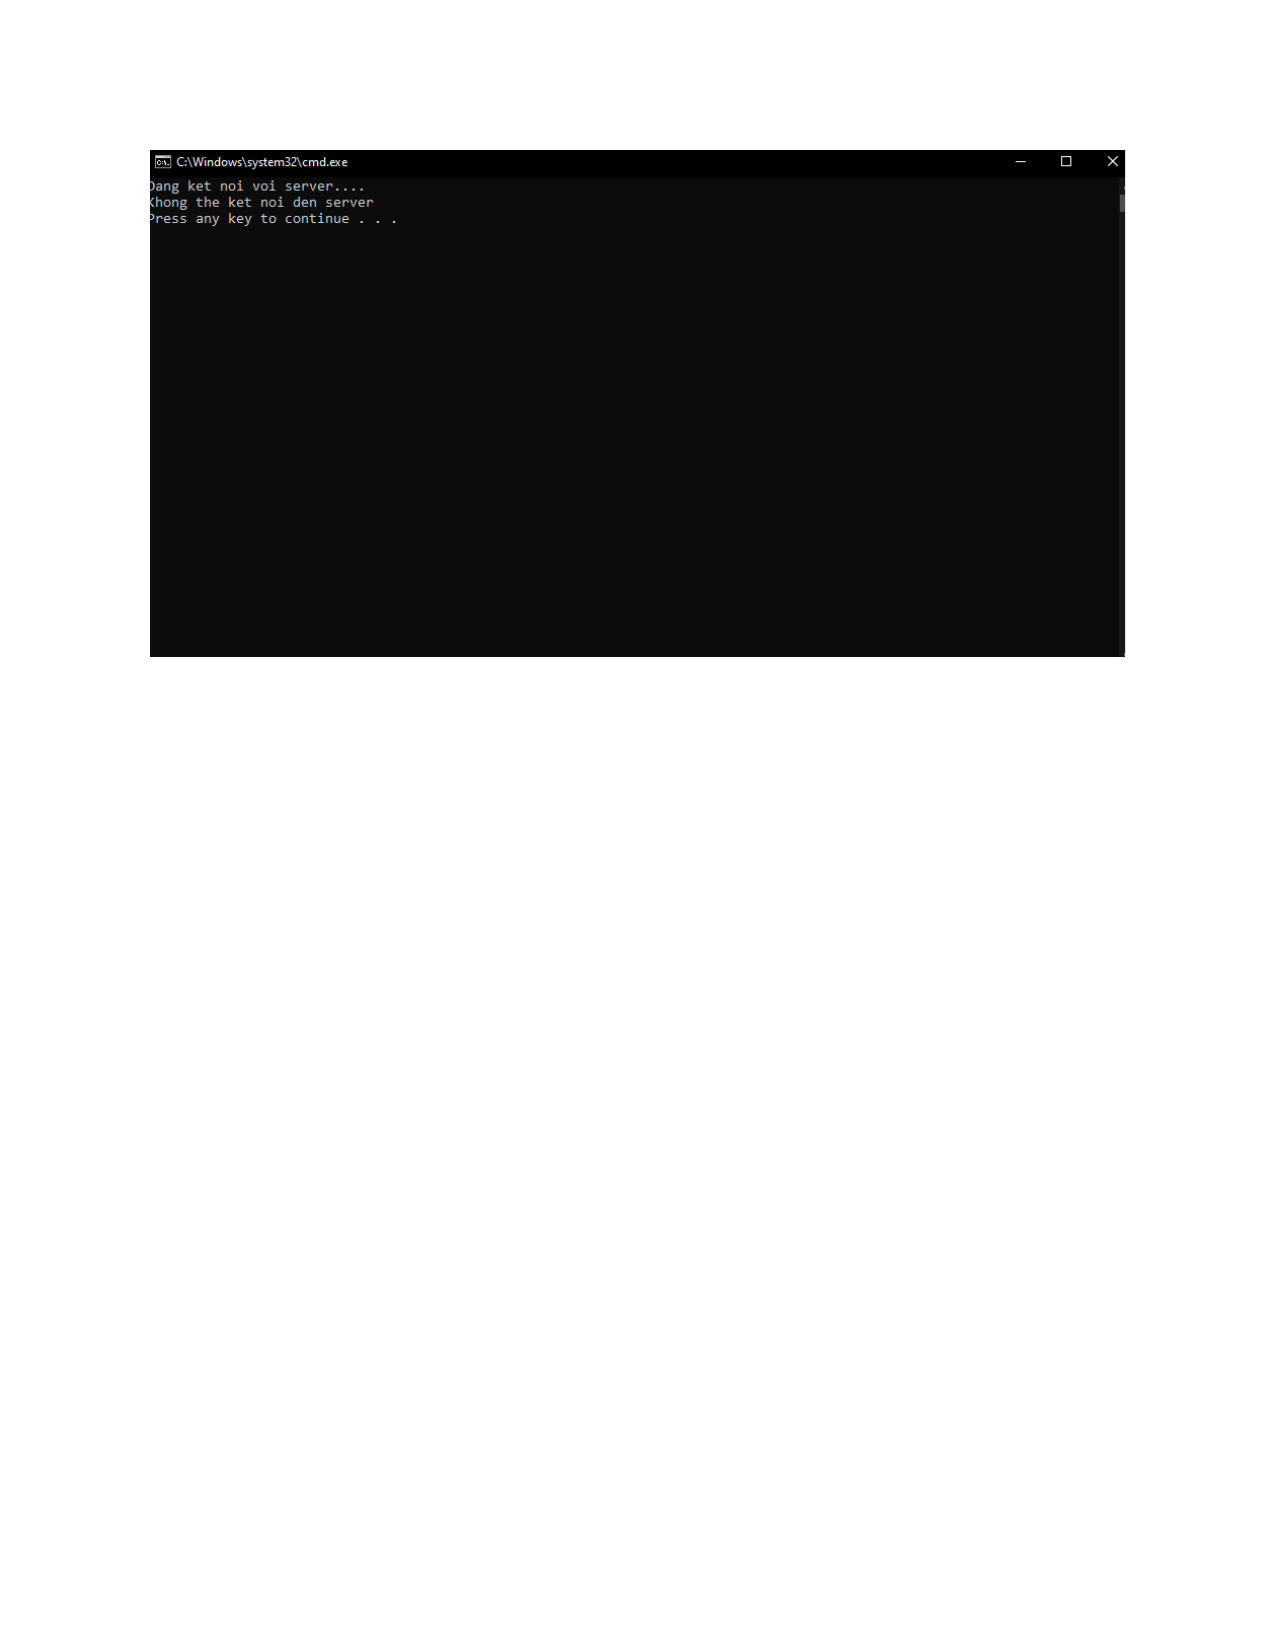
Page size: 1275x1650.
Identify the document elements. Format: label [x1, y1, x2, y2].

picture [150, 150, 1125, 657]
